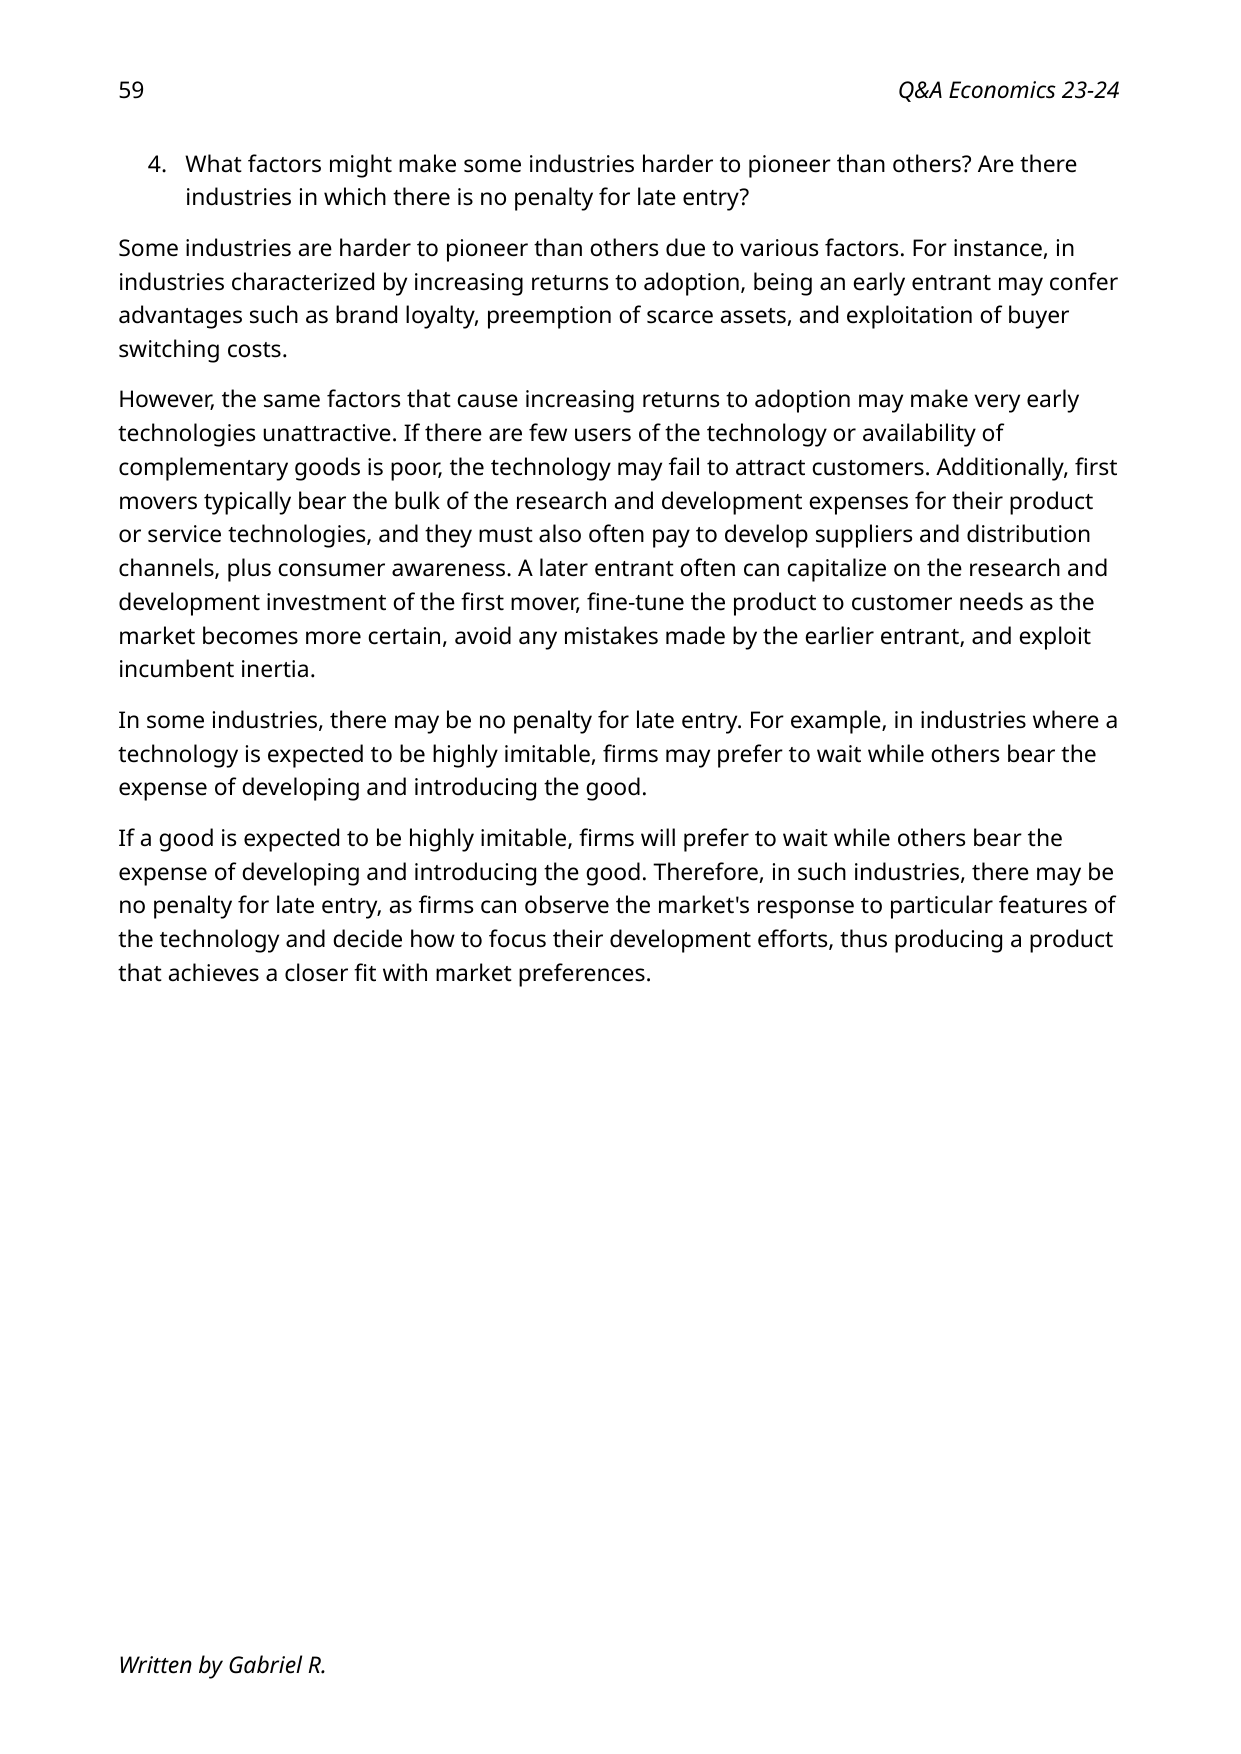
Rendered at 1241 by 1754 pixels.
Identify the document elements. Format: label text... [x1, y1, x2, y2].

text If a good is expected to be highly imitable, firms will prefer to wait while others bear the expense of developing and introducing the good. Therefore, in such industries, there may be no penalty for late entry, as firms can observe the market's response to particular features of the technology and decide how to focus their development efforts, thus producing a product that achieves a closer fit with market preferences. [118, 822, 1122, 988]
text However, the same factors that cause increasing returns to adoption may make very early technologies unattractive. If there are few users of the technology or availability of complementary goods is poor, the technology may fail to attract customers. Additionally, first movers typically bear the bulk of the research and development expenses for their product or service technologies, and they must also often pay to develop suppliers and distribution channels, plus consumer awareness. A later entrant often can capitalize on the research and development investment of the first mover, fine-tune the product to customer needs as the market becomes more certain, avoid any mistakes made by the earlier entrant, and exploit incumbent inertia. [118, 383, 1122, 685]
text In some industries, there may be no penalty for late entry. For example, in industries where a technology is expected to be highly imitable, firms may prefer to wait while others bear the expense of developing and introducing the good. [118, 704, 1122, 803]
text Some industries are harder to pioneer than others due to various factors. For instance, in industries characterized by increasing returns to adoption, being an early entrant may confer advantages such as brand loyalty, preemption of scarce assets, and exploitation of buyer switching costs. [118, 232, 1122, 364]
list What factors might make some industries harder to pioneer than others? Are there industries in which there is no penalty for late entry? [148, 148, 1122, 213]
